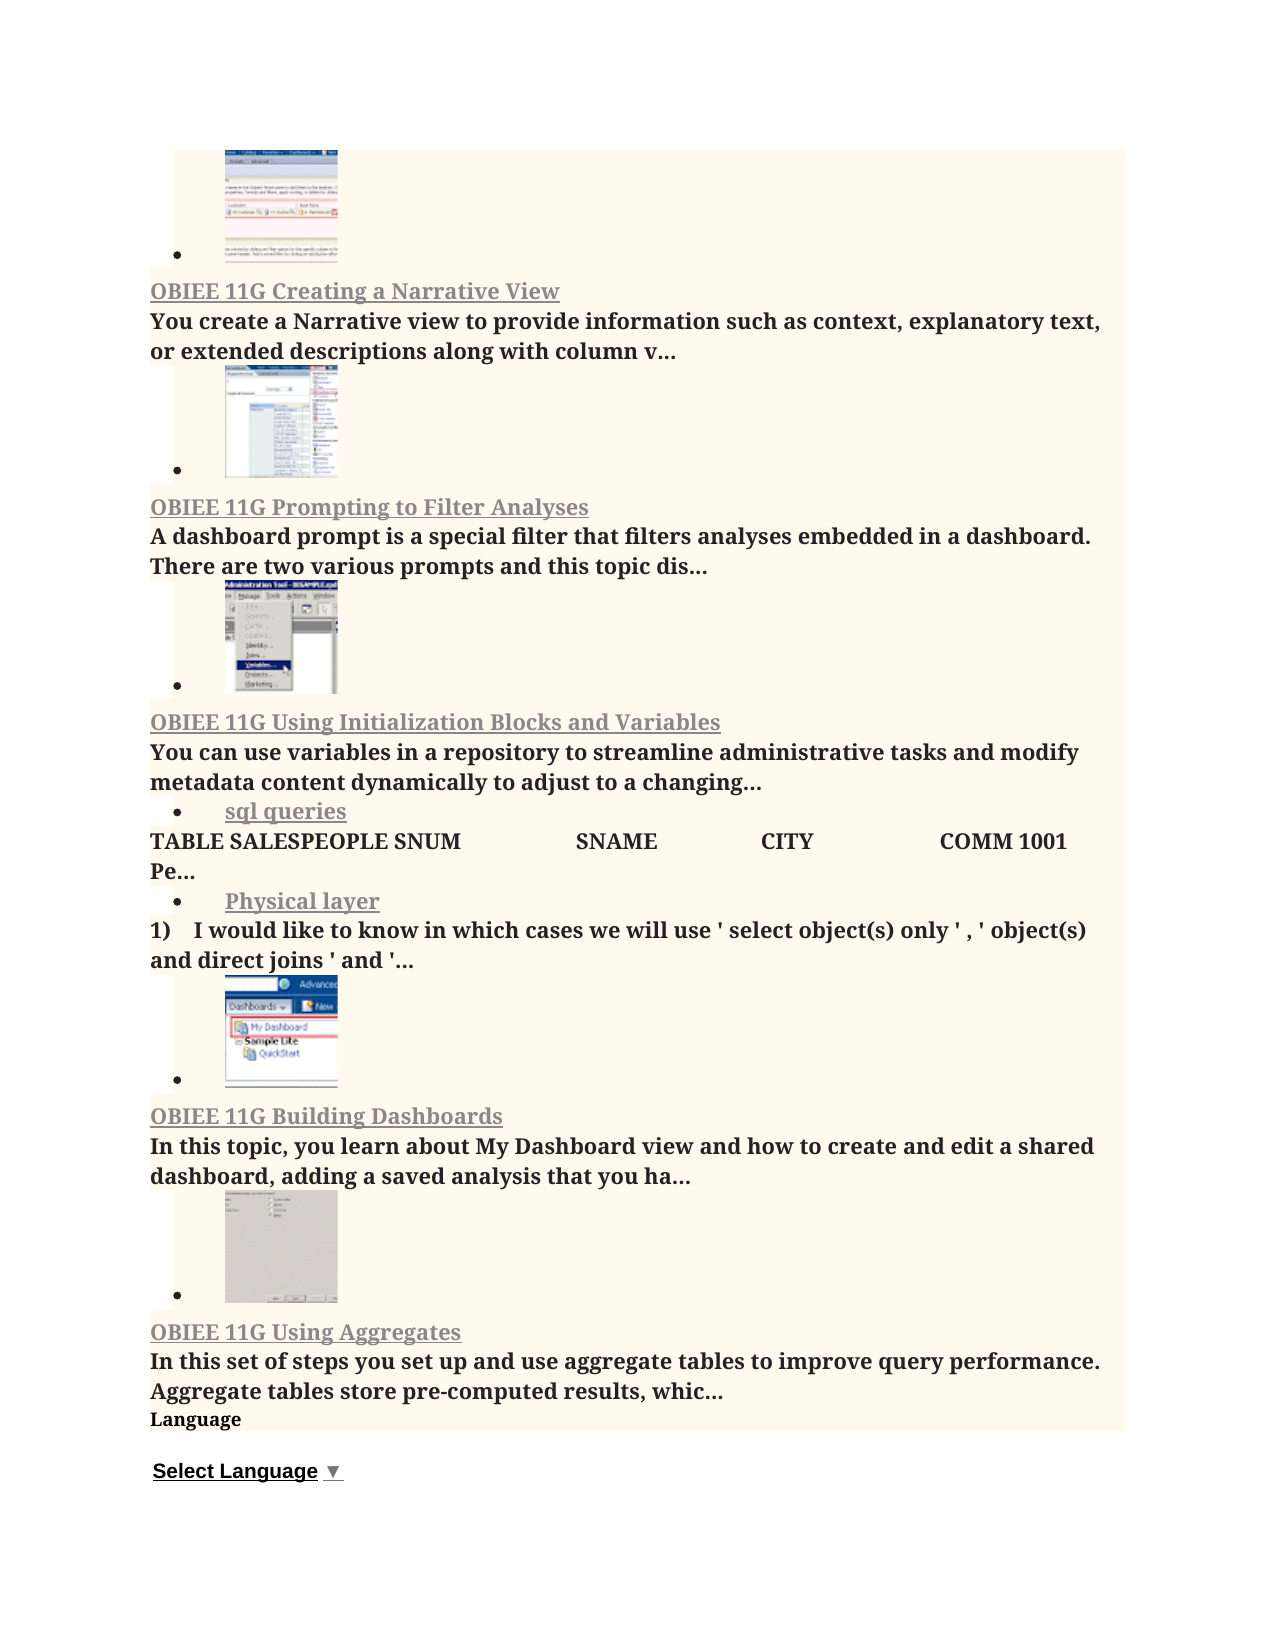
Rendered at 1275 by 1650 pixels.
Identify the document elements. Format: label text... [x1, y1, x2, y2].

text OBIEE 11G Building Dashboards [150, 1101, 1125, 1131]
text OBIEE 11G Prompting to Filter Analyses [150, 491, 1125, 521]
text OBIEE 11G Creating a Narrative View [150, 276, 1125, 306]
text A dashboard prompt is a special filter that filters analyses embedded in a dashboard. There are two various prompts and this topic dis... [150, 521, 1125, 581]
text Language [150, 1406, 1125, 1431]
picture [225, 150, 338, 263]
text OBIEE 11G Using Aggregates [150, 1316, 1125, 1346]
text You can use variables in a repository to streamline administrative tasks and modify metadata content dynamically to adjust to a changing... [150, 737, 1125, 796]
text OBIEE 11G Using Initialization Blocks and Variables [150, 707, 1125, 737]
text You create a Narrative view to provide information such as context, explanatory text, or extended descriptions along with column v... [150, 306, 1125, 365]
picture [225, 365, 338, 478]
picture [225, 580, 338, 694]
list sql queries [173, 796, 1125, 826]
text Select Language​▼ [150, 1456, 1125, 1484]
text In this topic, you learn about My Dashboard view and how to create and edit a shared dashboard, adding a saved analysis that you ha... [150, 1131, 1125, 1190]
text 1) I would like to know in which cases we will use ' select object(s) only ' , ' object(s) and direct joins ' and '... [150, 915, 1125, 975]
picture [225, 1190, 338, 1303]
text In this set of steps you set up and use aggregate tables to improve query performance. Aggregate tables store pre-computed results, whic... [150, 1346, 1125, 1406]
list Physical layer [173, 886, 1125, 915]
picture [225, 975, 338, 1088]
text TABLE SALESPEOPLE SNUM SNAME CITY COMM 1001 Pe... [150, 826, 1125, 886]
